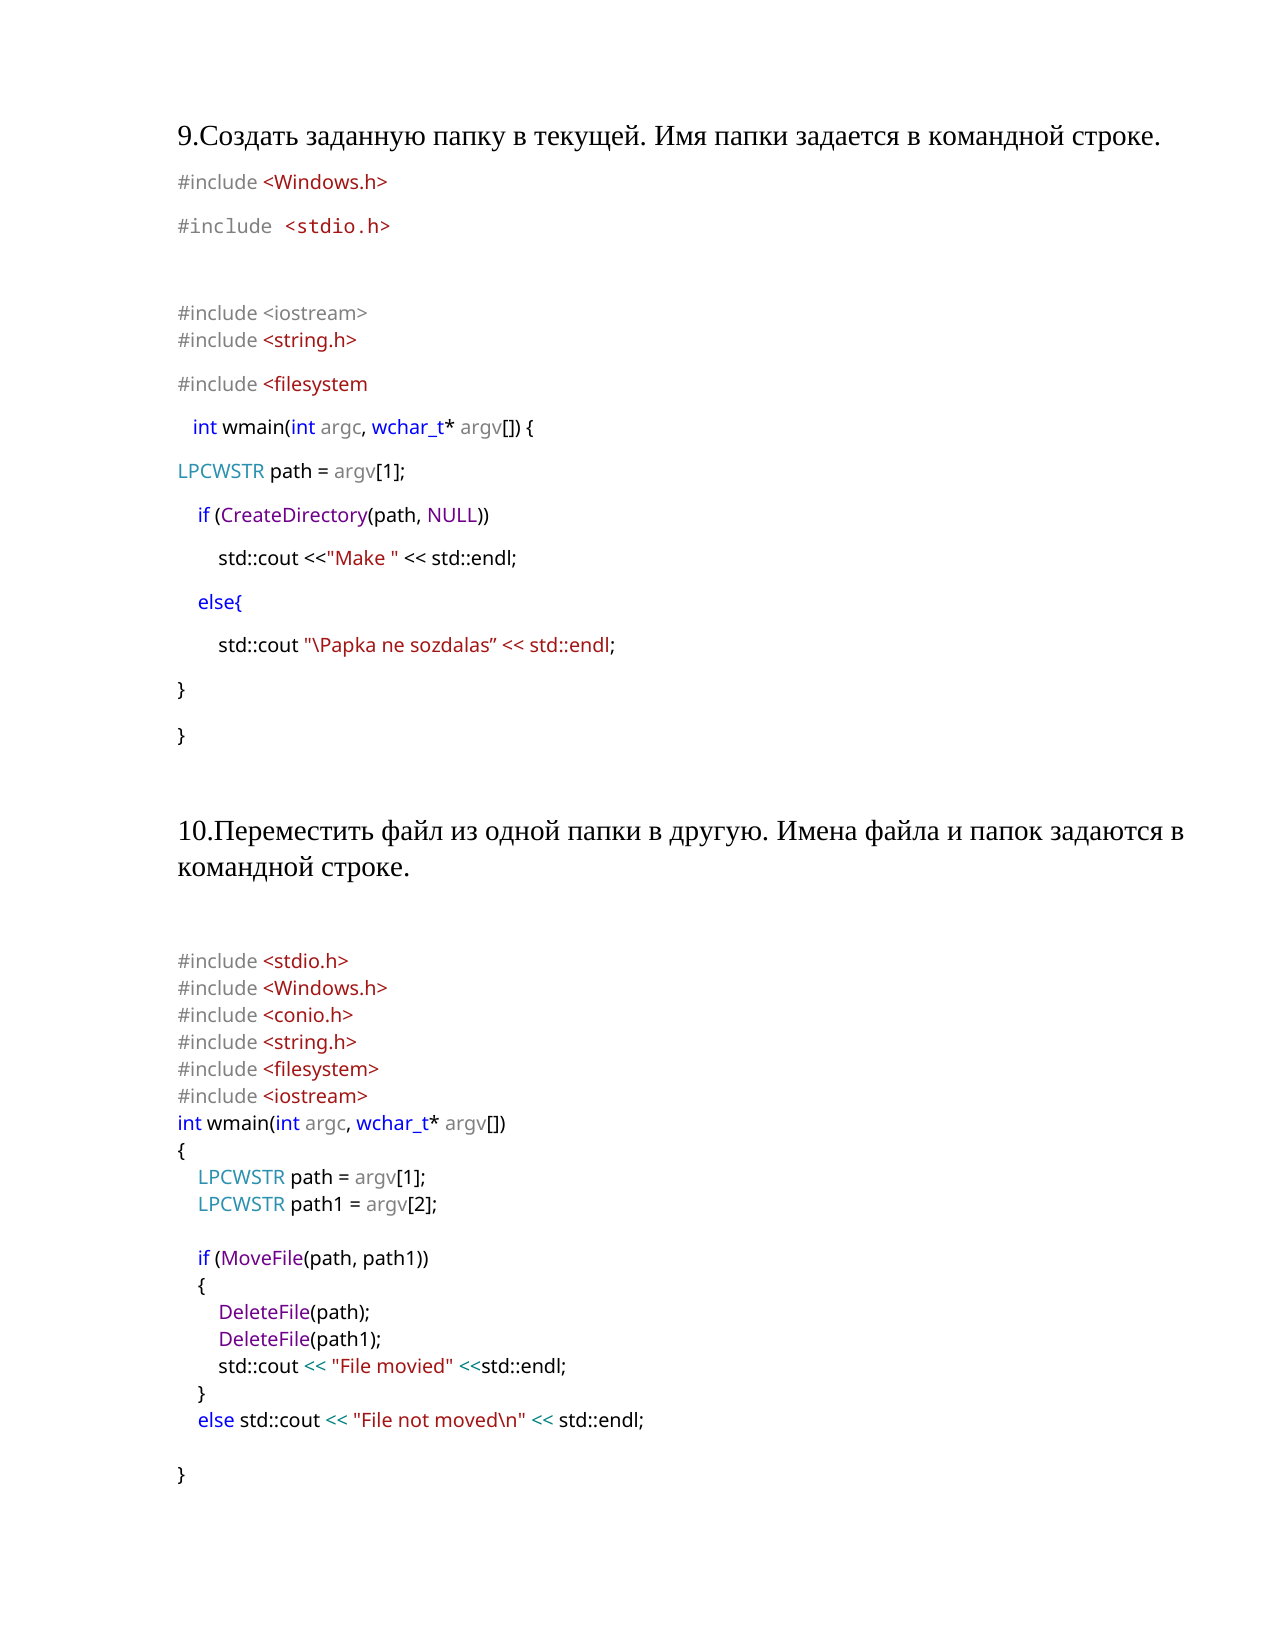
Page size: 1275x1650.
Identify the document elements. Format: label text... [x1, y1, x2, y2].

text 10.Переместить файл из одной папки в другую. Имена файла и папок задаются в командной строке. [177, 813, 1186, 882]
text { [177, 1271, 1186, 1298]
text DeleteFile(path); [177, 1298, 1186, 1325]
text #include <Windows.h> [177, 974, 1186, 1001]
text #include <filesystem> [177, 1055, 1186, 1082]
text #include <iostream> [177, 1082, 1186, 1109]
text #include <iostream> [177, 299, 1186, 326]
text #include <Windows.h> [177, 168, 1186, 195]
text LPCWSTR path = argv[1]; [177, 1163, 1186, 1190]
text LPCWSTR path = argv[1]; [177, 457, 1186, 484]
text } [177, 1460, 1186, 1487]
text if (MoveFile(path, path1)) [177, 1244, 1186, 1271]
text std::cout <<"Make " << std::endl; [177, 544, 1186, 571]
text int wmain(int argc, wchar_t* argv[]) [177, 1109, 1186, 1136]
text #include <stdio.h> [177, 212, 1186, 239]
text #include <string.h> [177, 1028, 1186, 1055]
text #include <stdio.h> [177, 947, 1186, 974]
text #include <filesystem [177, 370, 1186, 397]
text else{ [177, 588, 1186, 615]
text } [177, 721, 1186, 748]
text 9.Создать заданную папку в текущей. Имя папки задается в командной строке. [177, 118, 1186, 152]
text std::cout << "File movied" <<std::endl; [177, 1352, 1186, 1379]
text else std::cout << "File not moved\n" << std::endl; [177, 1406, 1186, 1433]
text if (CreateDirectory(path, NULL)) [177, 501, 1186, 528]
text std::cout "\Papka ne sozdalas” << std::endl; [177, 632, 1186, 659]
text LPCWSTR path1 = argv[2]; [177, 1190, 1186, 1217]
text } [177, 675, 1186, 702]
text } [177, 1379, 1186, 1406]
text #include <conio.h> [177, 1001, 1186, 1028]
text int wmain(int argc, wchar_t* argv[]) { [177, 413, 1186, 441]
text #include <string.h> [177, 326, 1186, 353]
text DeleteFile(path1); [177, 1325, 1186, 1352]
text { [177, 1136, 1186, 1163]
